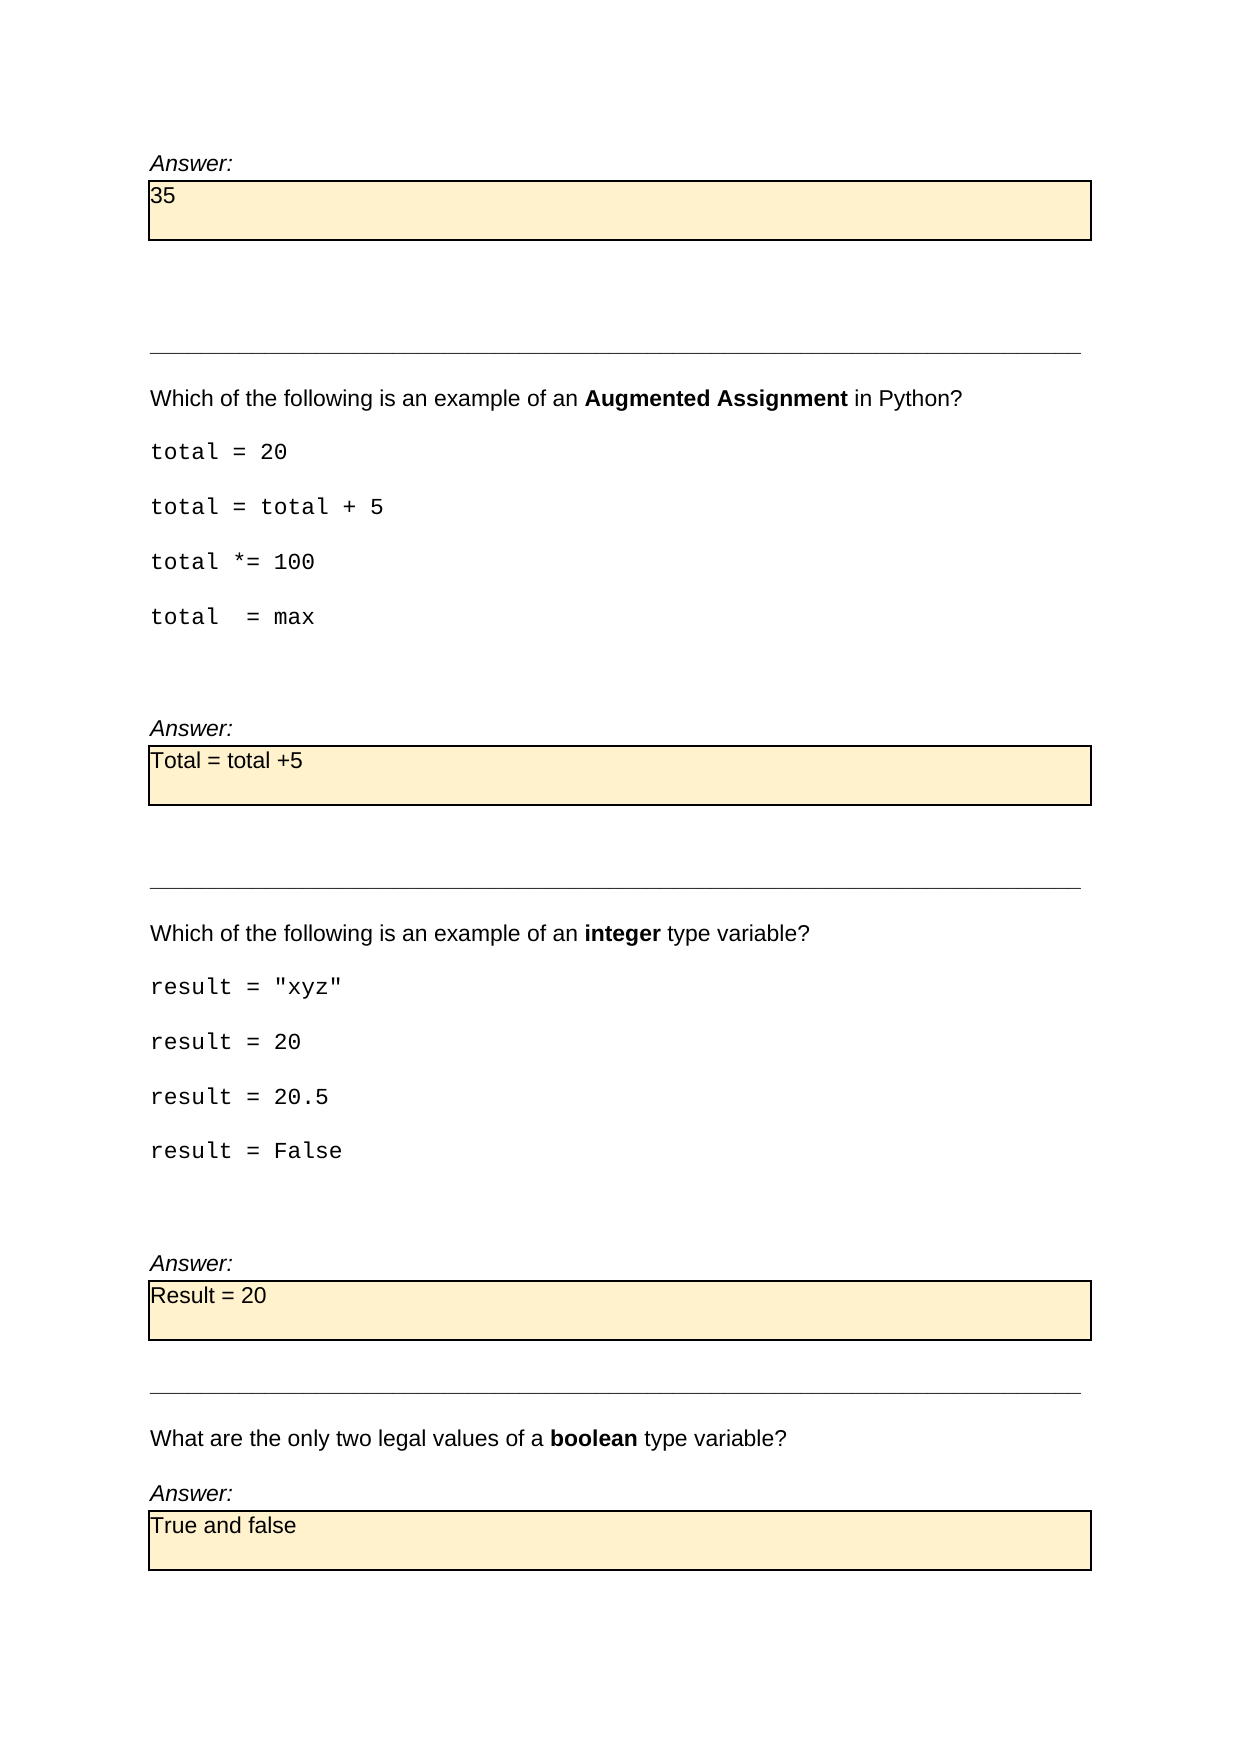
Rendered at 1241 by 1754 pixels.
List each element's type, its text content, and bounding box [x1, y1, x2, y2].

text _________________________________________________________________________ [150, 865, 1090, 891]
text total = total + 5 [150, 495, 1090, 521]
text Total = total +5 [150, 747, 1090, 774]
text result = 20.5 [150, 1085, 1090, 1111]
text Answer: [150, 715, 1090, 741]
text 35 [150, 182, 1090, 209]
text True and false [150, 1512, 1090, 1539]
text result = 20 [150, 1030, 1090, 1056]
text Which of the following is an example of an Augmented Assignment in Python? [150, 385, 1090, 412]
text result = False [150, 1140, 1090, 1166]
text Result = 20 [150, 1282, 1090, 1308]
text Which of the following is an example of an integer type variable? [150, 920, 1090, 947]
text Answer: [150, 1250, 1090, 1276]
text What are the only two legal values of a boolean type variable? [150, 1425, 1090, 1451]
text _________________________________________________________________________ [150, 330, 1090, 357]
text total *= 100 [150, 550, 1090, 576]
text result = "xyz" [150, 975, 1090, 1001]
text total = 20 [150, 441, 1090, 467]
text total = max [150, 605, 1090, 631]
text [150, 1369, 1090, 1396]
text Answer: [150, 150, 1090, 176]
text Answer: [150, 1480, 1090, 1506]
